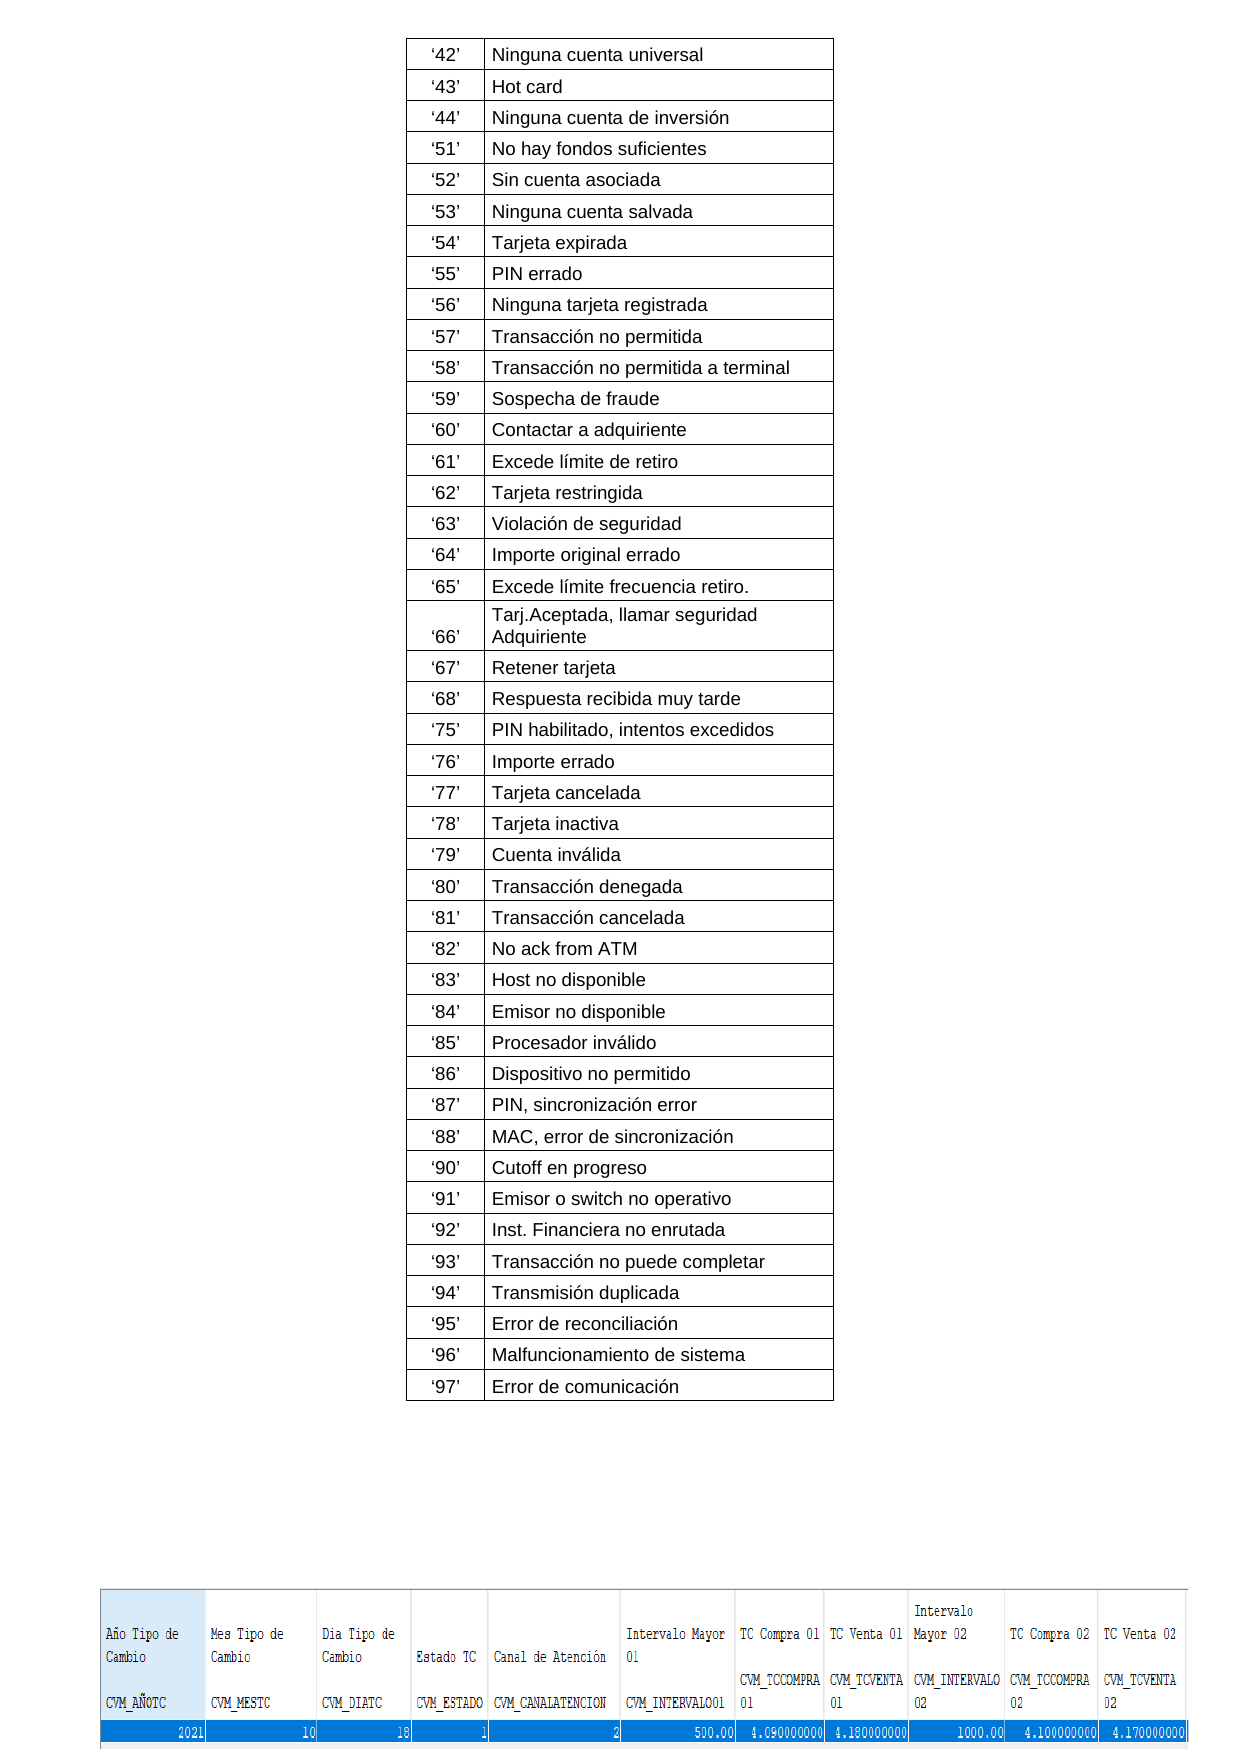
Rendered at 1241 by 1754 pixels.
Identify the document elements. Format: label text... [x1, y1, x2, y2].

table_cell ‘75’ [407, 714, 484, 744]
table_cell No ack from ATM [485, 932, 833, 962]
table_cell ‘67’ [407, 651, 484, 681]
table_cell ‘54’ [407, 226, 484, 256]
table_cell ‘58’ [407, 351, 484, 381]
table_cell Violación de seguridad [485, 507, 833, 537]
table_cell ‘83’ [407, 964, 484, 994]
table_cell Emisor no disponible [485, 995, 833, 1025]
table_cell ‘79’ [407, 839, 484, 869]
table_cell Ninguna cuenta universal [485, 39, 833, 69]
table_cell ‘92’ [407, 1214, 484, 1244]
table_cell Procesador inválido [485, 1026, 833, 1056]
table_cell Retener tarjeta [485, 651, 833, 681]
table_cell Ninguna cuenta de inversión [485, 101, 833, 131]
table_cell Dispositivo no permitido [485, 1057, 833, 1087]
table_cell ‘90’ [407, 1151, 484, 1181]
table_cell ‘43’ [407, 70, 484, 100]
table_cell Excede límite de retiro [485, 445, 833, 475]
table_cell ‘53’ [407, 195, 484, 225]
table_cell Transacción denegada [485, 870, 833, 900]
table_cell ‘66’ [407, 601, 484, 650]
table_cell ‘60’ [407, 414, 484, 444]
table_cell ‘97’ [407, 1370, 484, 1400]
table_cell Sospecha de fraude [485, 382, 833, 412]
table_cell Inst. Financiera no enrutada [485, 1214, 833, 1244]
table_cell ‘84’ [407, 995, 484, 1025]
table_cell ‘77’ [407, 776, 484, 806]
table_cell ‘78’ [407, 807, 484, 837]
table_cell ‘61’ [407, 445, 484, 475]
picture [99, 1588, 1189, 1749]
table_cell No hay fondos suficientes [485, 132, 833, 162]
table_cell Ninguna cuenta salvada [485, 195, 833, 225]
table_cell ‘59’ [407, 382, 484, 412]
table_cell Importe errado [485, 745, 833, 775]
table_cell ‘88’ [407, 1120, 484, 1150]
table_cell ‘96’ [407, 1339, 484, 1369]
table_cell ‘51’ [407, 132, 484, 162]
table_cell Tarjeta restringida [485, 476, 833, 506]
table_cell ‘52’ [407, 164, 484, 194]
table_cell MAC, error de sincronización [485, 1120, 833, 1150]
table_cell Emisor o switch no operativo [485, 1182, 833, 1212]
table_cell Transmisión duplicada [485, 1276, 833, 1306]
table_cell ‘86’ [407, 1057, 484, 1087]
table_cell PIN, sincronización error [485, 1089, 833, 1119]
table_cell Malfuncionamiento de sistema [485, 1339, 833, 1369]
table_cell ‘44’ [407, 101, 484, 131]
table_cell ‘95’ [407, 1307, 484, 1337]
table_cell Cutoff en progreso [485, 1151, 833, 1181]
table_cell Ninguna tarjeta registrada [485, 289, 833, 319]
table_cell ‘81’ [407, 901, 484, 931]
table_cell Transacción no permitida a terminal [485, 351, 833, 381]
table_cell ‘91’ [407, 1182, 484, 1212]
table_cell ‘94’ [407, 1276, 484, 1306]
table_cell Sin cuenta asociada [485, 164, 833, 194]
table_cell ‘82’ [407, 932, 484, 962]
table_cell Tarjeta cancelada [485, 776, 833, 806]
table_cell ‘65’ [407, 570, 484, 600]
table_cell Excede límite frecuencia retiro. [485, 570, 833, 600]
table_cell Transacción no puede completar [485, 1245, 833, 1275]
table_cell ‘62’ [407, 476, 484, 506]
table_cell Contactar a adquiriente [485, 414, 833, 444]
table_cell ‘85’ [407, 1026, 484, 1056]
table_cell Cuenta inválida [485, 839, 833, 869]
table_cell ‘76’ [407, 745, 484, 775]
table_cell Error de comunicación [485, 1370, 833, 1400]
table_cell ‘64’ [407, 539, 484, 569]
table_cell ‘68’ [407, 682, 484, 712]
table_cell Transacción no permitida [485, 320, 833, 350]
table_cell Error de reconciliación [485, 1307, 833, 1337]
table_cell Tarj.Aceptada, llamar seguridad Adquiriente [485, 601, 833, 650]
table_cell PIN errado [485, 257, 833, 287]
table_cell Transacción cancelada [485, 901, 833, 931]
table_cell Tarjeta inactiva [485, 807, 833, 837]
table_cell Respuesta recibida muy tarde [485, 682, 833, 712]
table_cell Hot card [485, 70, 833, 100]
table_cell ‘93’ [407, 1245, 484, 1275]
table_cell ‘56’ [407, 289, 484, 319]
table_cell PIN habilitado, intentos excedidos [485, 714, 833, 744]
table_cell ‘57’ [407, 320, 484, 350]
table_cell Host no disponible [485, 964, 833, 994]
table_cell ‘80’ [407, 870, 484, 900]
table_cell ‘87’ [407, 1089, 484, 1119]
table_cell ‘55’ [407, 257, 484, 287]
table_cell ‘42’ [407, 39, 484, 69]
table_cell Importe original errado [485, 539, 833, 569]
table_cell Tarjeta expirada [485, 226, 833, 256]
table_cell ‘63’ [407, 507, 484, 537]
